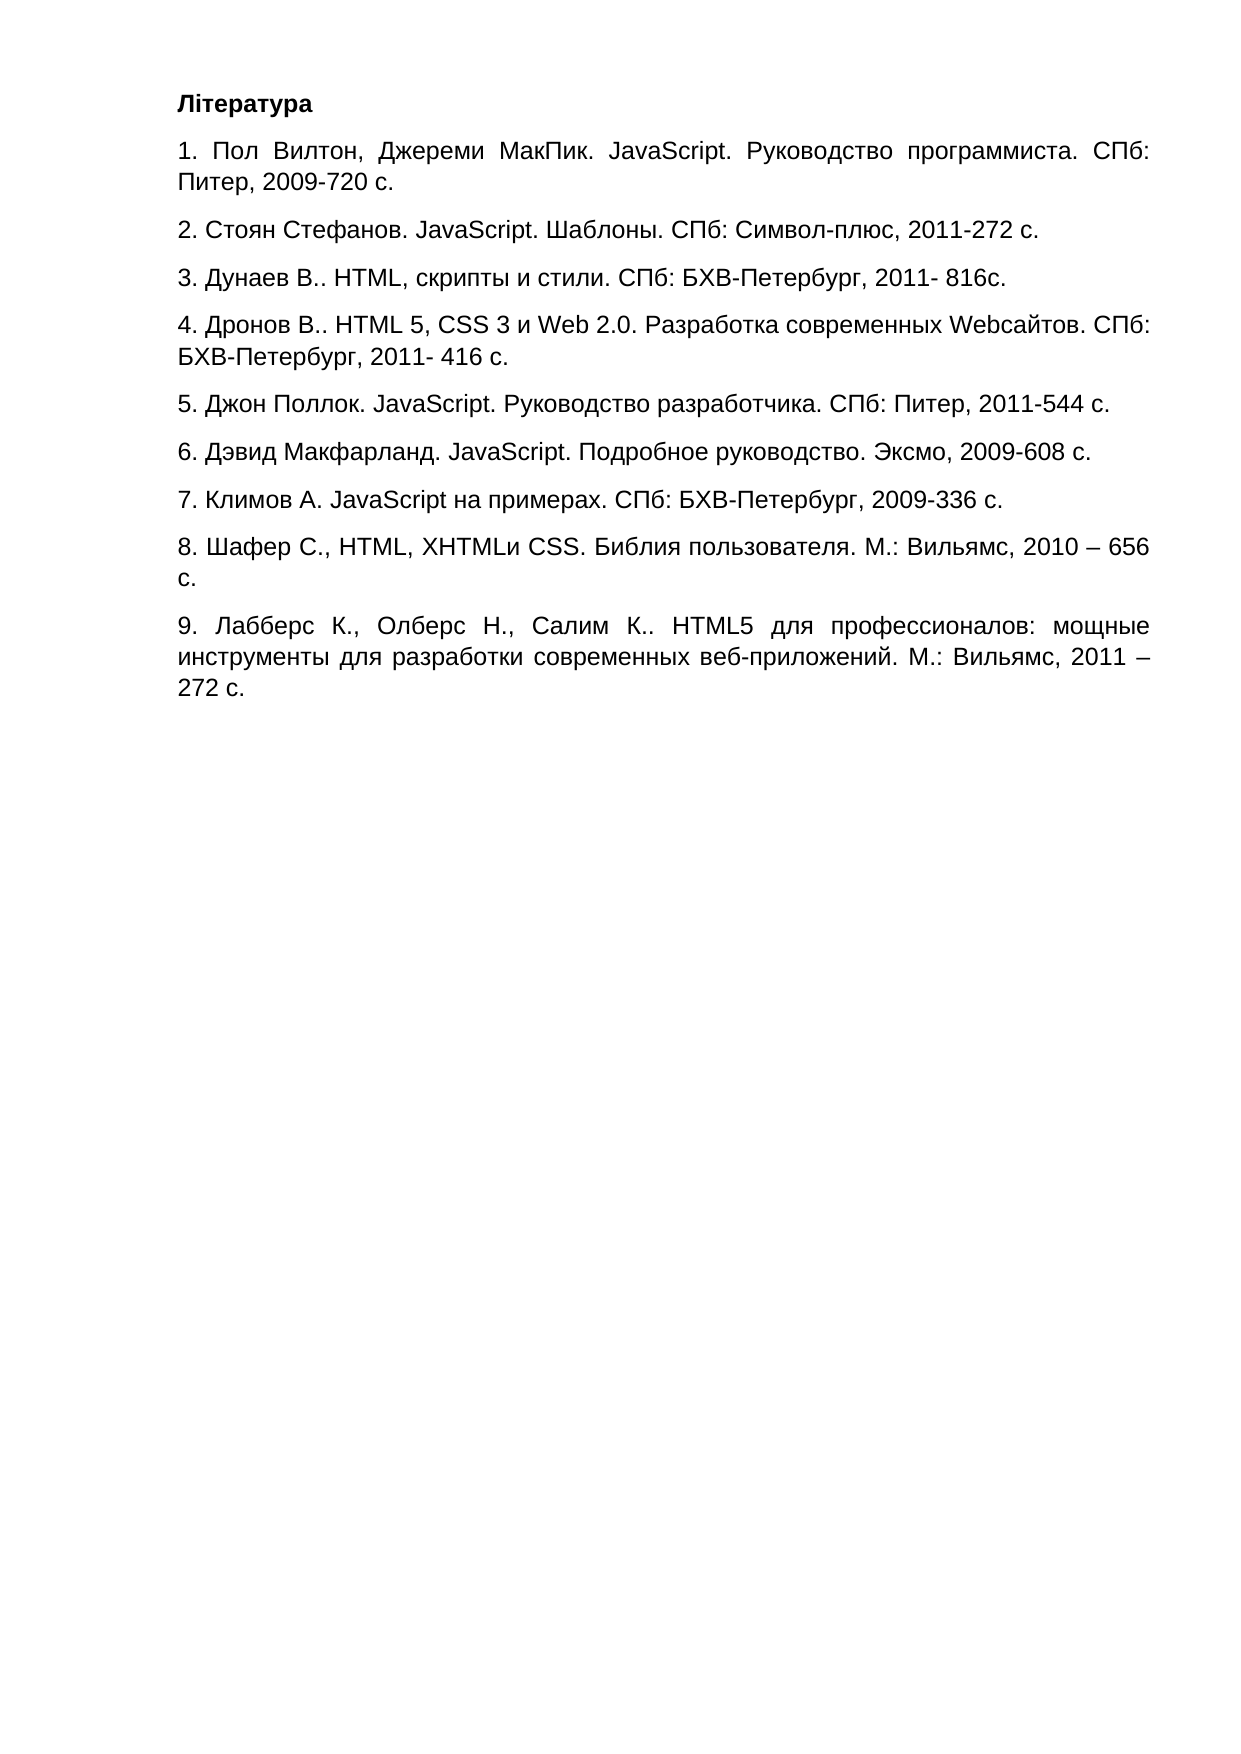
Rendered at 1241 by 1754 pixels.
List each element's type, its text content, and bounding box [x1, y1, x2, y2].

text 9. Лабберс К., Олберс Н., Салим К.. HTML5 для профессионалов: мощные инструменты для разработки современных веб-приложений. М.: Вильямс, 2011 – 272 с. [177, 611, 1152, 702]
text Література [177, 89, 1152, 117]
text 2. Стоян Стефанов. JavaScript. Шаблоны. СПб: Символ-плюс, 2011-272 с. [177, 215, 1152, 244]
text 7. Климов А. JavaScript на примерах. СПб: БХВ-Петербург, 2009-336 с. [177, 485, 1152, 513]
text 8. Шафер С., HTML, XHTMLи CSS. Библия пользователя. М.: Вильямс, 2010 – 656 с. [177, 532, 1152, 592]
text 5. Джон Поллок. JavaScript. Руководство разработчика. СПб: Питер, 2011-544 с. [177, 389, 1152, 418]
text 1. Пол Вилтон, Джереми МакПик. JavaScript. Руководство программиста. СПб: Питер, 2009-720 с. [177, 136, 1152, 196]
text 6. Дэвид Макфарланд. JavaScript. Подробное руководство. Эксмо, 2009-608 с. [177, 437, 1152, 466]
text 3. Дунаев В.. HTML, скрипты и стили. СПб: БХВ-Петербург, 2011- 816с. [177, 263, 1152, 292]
text 4. Дронов В.. HTML 5, CSS 3 и Web 2.0. Разработка современных Webсайтов. СПб: БХВ-Петербург, 2011- 416 с. [177, 311, 1152, 370]
